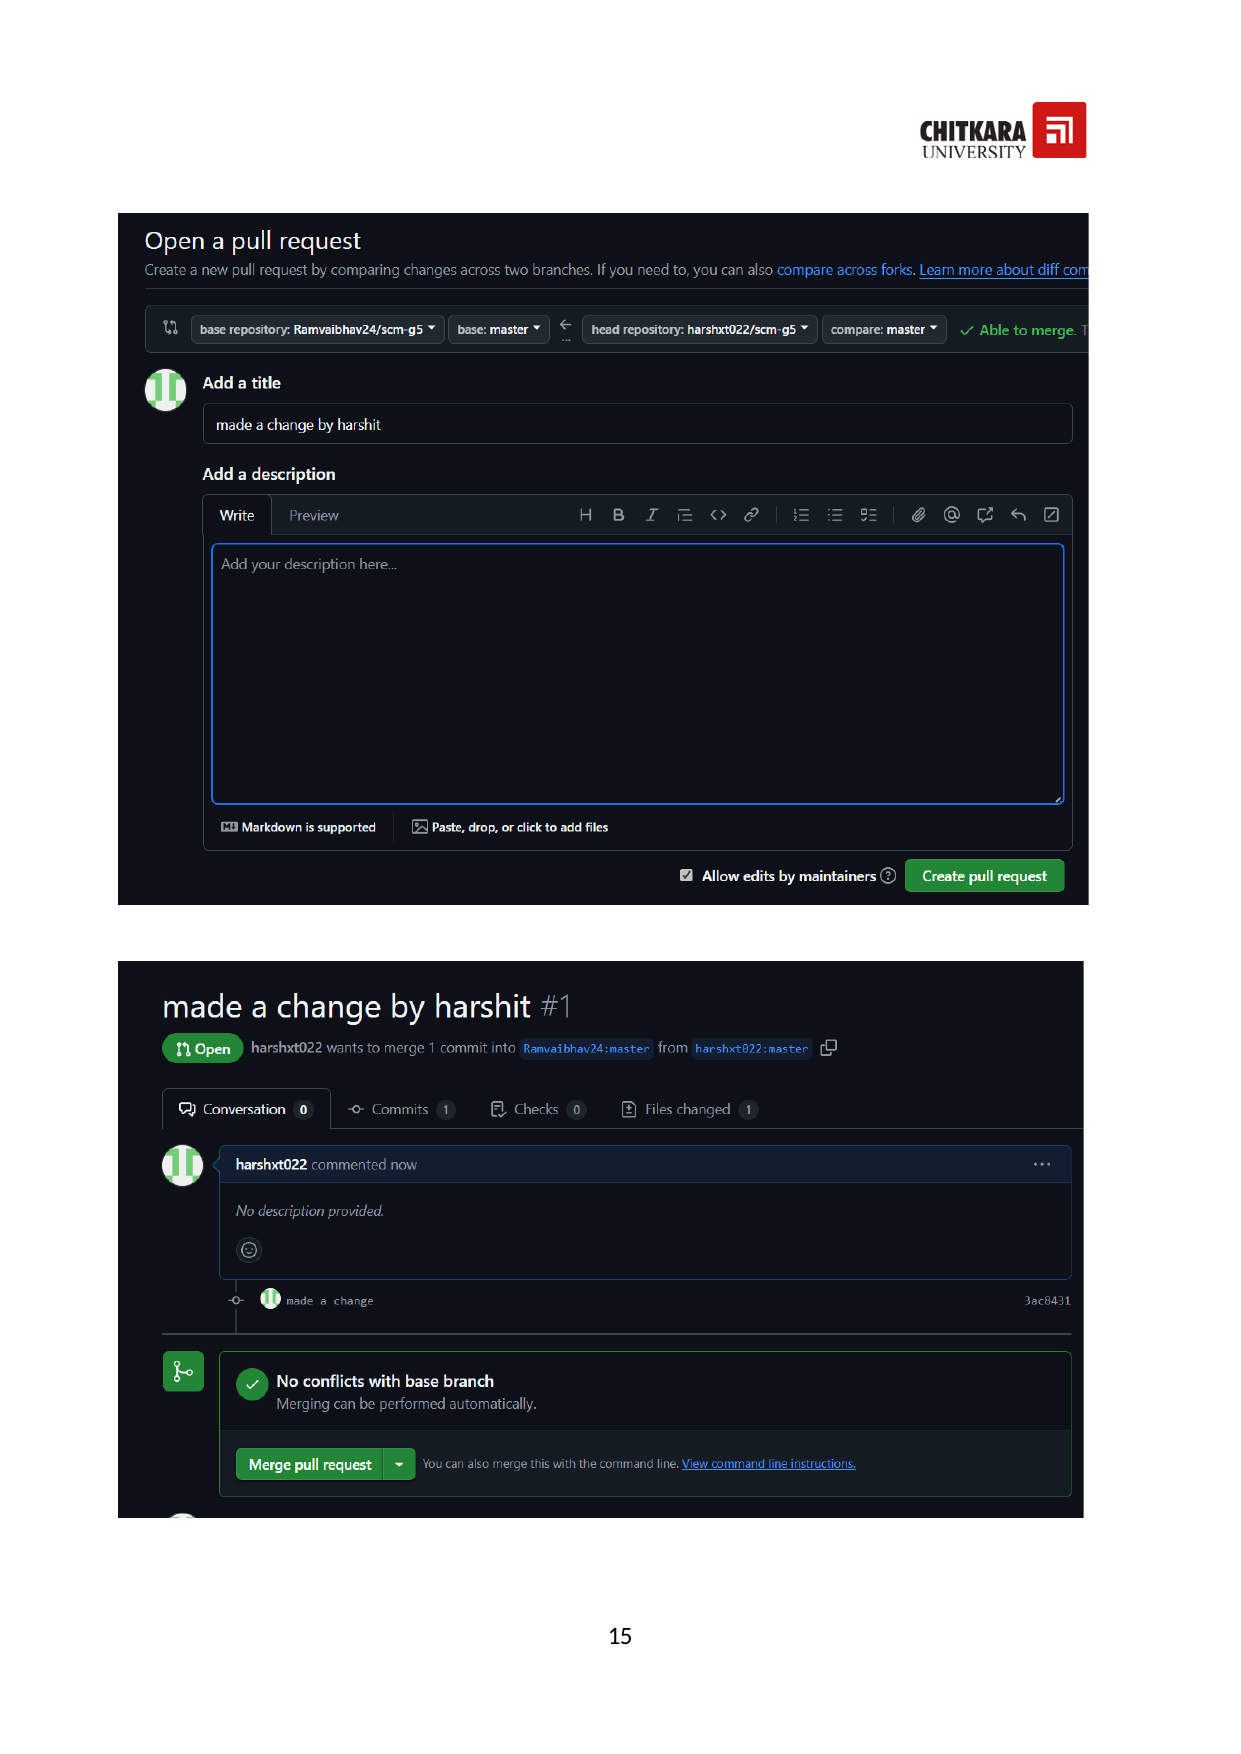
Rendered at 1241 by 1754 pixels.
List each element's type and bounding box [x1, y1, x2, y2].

picture [118, 213, 1089, 905]
picture [118, 961, 1084, 1518]
picture [920, 102, 1087, 158]
